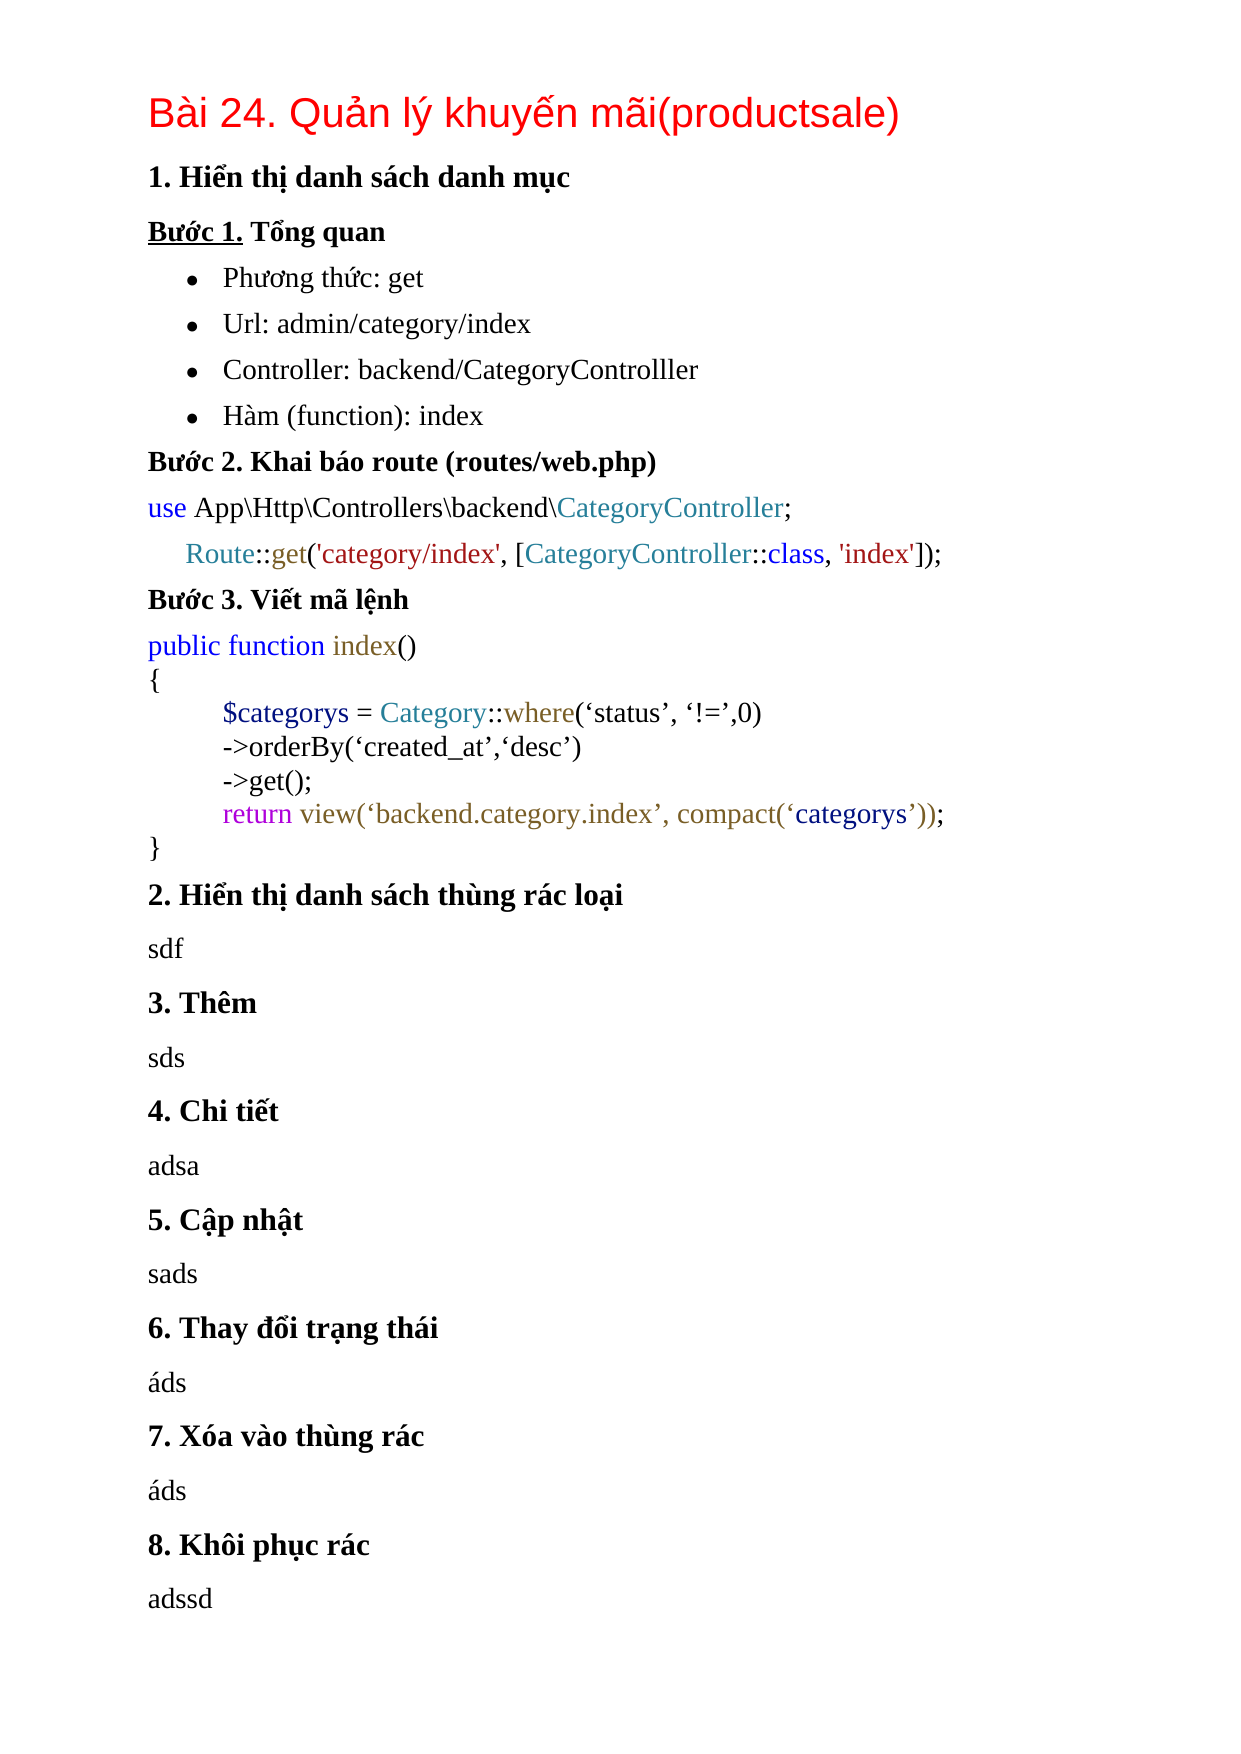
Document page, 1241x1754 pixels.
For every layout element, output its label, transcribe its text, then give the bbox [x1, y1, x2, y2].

list Controller: backend/CategoryControlller [185, 352, 1152, 386]
subtitle 5. Cập nhật [148, 1201, 1152, 1237]
subtitle Bài 24. Quản lý khuyến mãi(productsale) [148, 88, 1152, 136]
subtitle 7. Xóa vào thùng rác [148, 1417, 1152, 1453]
subtitle 4. Chi tiết [148, 1092, 1152, 1128]
text $categorys = Category::where(‘status’, ‘!=’,0) [148, 696, 1152, 729]
subtitle 8. Khôi phục rác [148, 1526, 1152, 1562]
text sads [148, 1256, 1152, 1290]
text Bước 2. Khai báo route (routes/web.php) [148, 444, 1152, 478]
text ->orderBy(‘created_at’,‘desc’) [148, 729, 1152, 763]
text Bước 3. Viết mã lệnh [148, 582, 1152, 616]
text sds [148, 1040, 1152, 1073]
text áds [148, 1365, 1152, 1398]
text public function index() [148, 628, 1152, 662]
text adssd [148, 1581, 1152, 1615]
text adsa [148, 1148, 1152, 1182]
subtitle 6. Thay đổi trạng thái [148, 1309, 1152, 1345]
subtitle 1. Hiển thị danh sách danh mục [148, 158, 1152, 194]
text } [148, 830, 1152, 863]
list Url: admin/category/index [185, 306, 1152, 340]
subtitle 3. Thêm [148, 984, 1152, 1020]
text return view(‘backend.category.index’, compact(‘categorys’)); [148, 796, 1152, 830]
text use App\Http\Controllers\backend\CategoryController; [148, 490, 1152, 524]
text ->get(); [148, 763, 1152, 796]
text áds [148, 1473, 1152, 1507]
text Bước 1. Tổng quan [148, 214, 1152, 248]
subtitle 2. Hiển thị danh sách thùng rác loại [148, 876, 1152, 912]
text Route::get('category/index', [CategoryController::class, 'index']); [185, 536, 1152, 570]
text sdf [148, 931, 1152, 965]
list Phương thức: get [185, 260, 1152, 294]
list Hàm (function): index [185, 398, 1152, 432]
text { [148, 662, 1152, 696]
